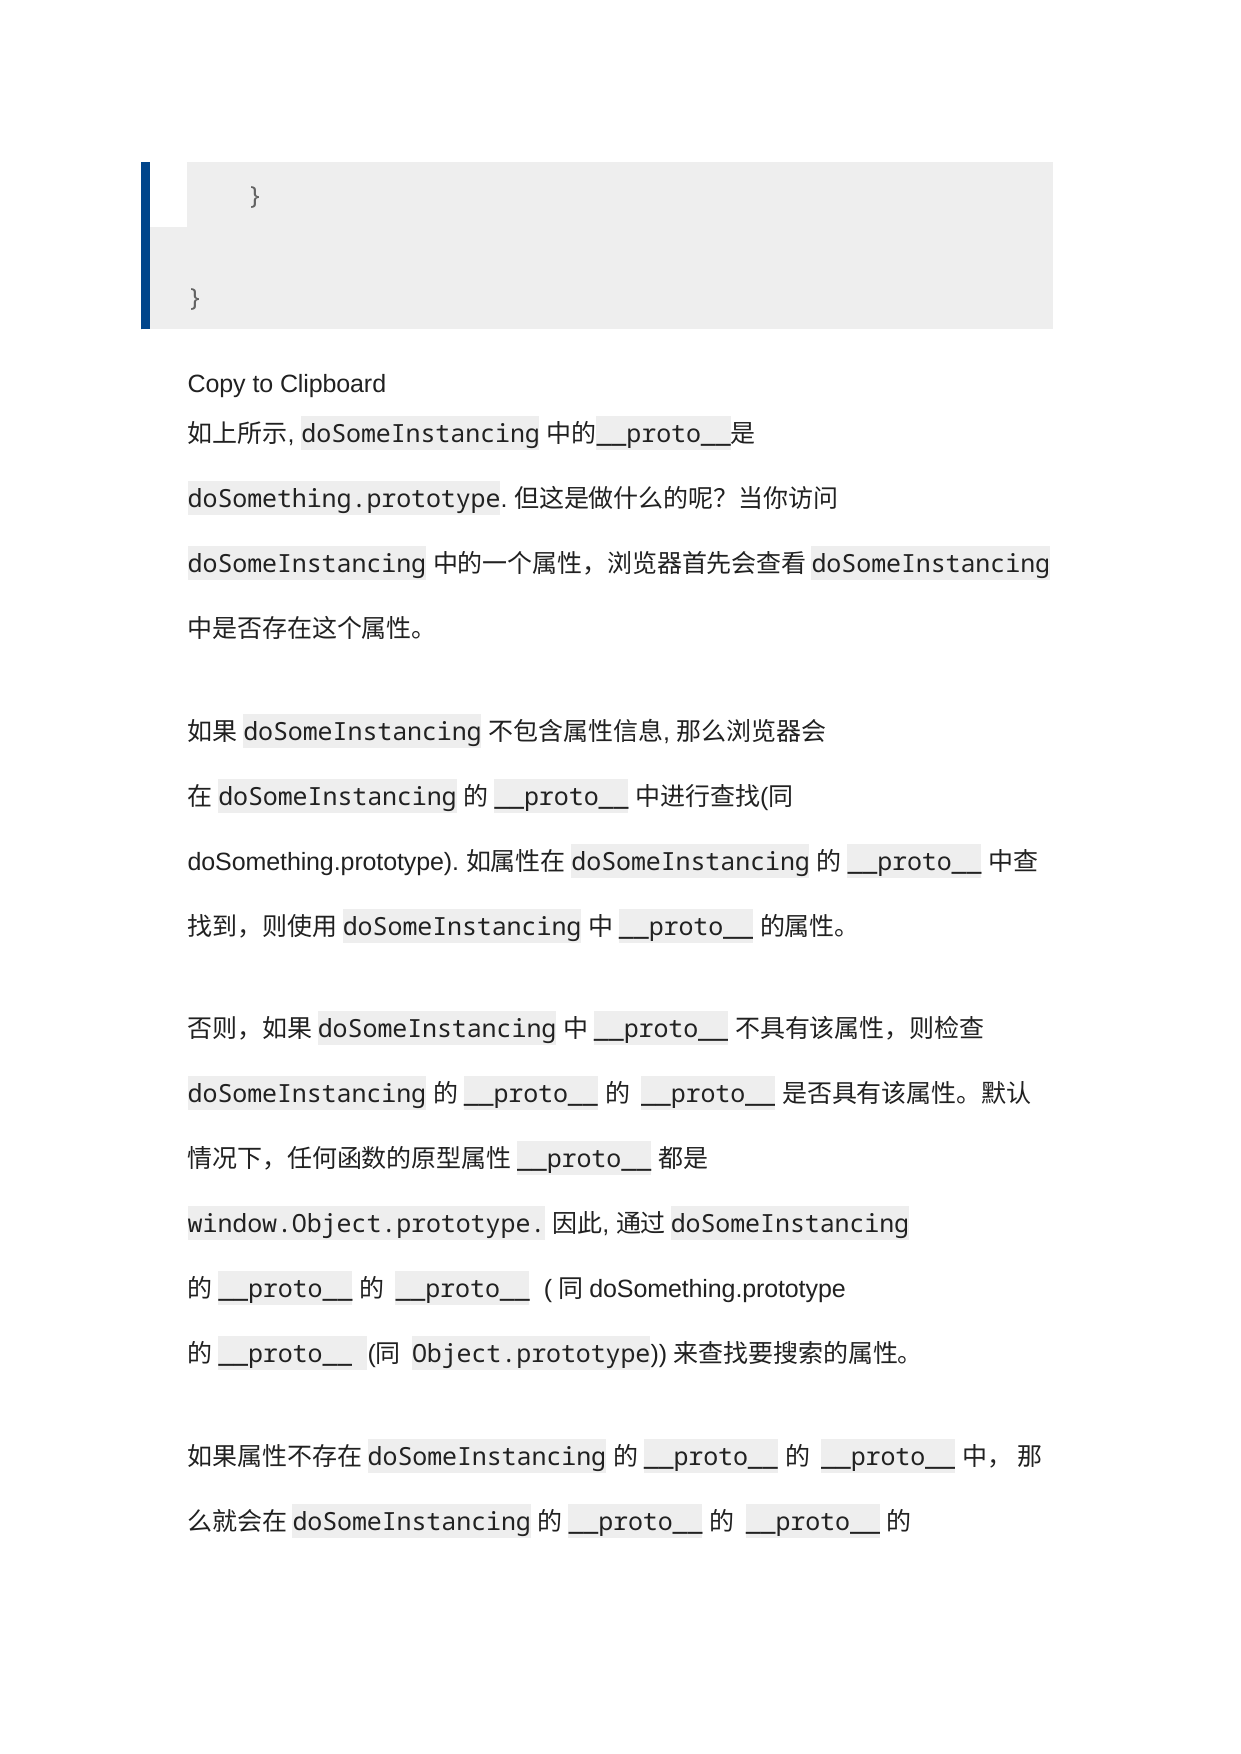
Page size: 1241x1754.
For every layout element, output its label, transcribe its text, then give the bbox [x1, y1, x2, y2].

text 如上所示, doSomeInstancing 中的__proto__是 doSomething.prototype. 但这是做什么的呢？当你访问doSomeInstancing 中的一个属性，浏览器首先会查看doSomeInstancing 中是否存在这个属性。 [187, 399, 1053, 659]
text 否则，如果 doSomeInstancing 中 __proto__ 不具有该属性，则检查doSomeInstancing 的 __proto__ 的 __proto__ 是否具有该属性。默认情况下，任何函数的原型属性 __proto__ 都是 window.Object.prototype. 因此, 通过doSomeInstancing 的 __proto__ 的 __proto__ ( 同 doSomething.prototype 的 __proto__ (同 Object.prototype)) 来查找要搜索的属性。 [187, 994, 1053, 1384]
text 如果 doSomeInstancing 不包含属性信息, 那么浏览器会在 doSomeInstancing 的 __proto__ 中进行查找(同 doSomething.prototype). 如属性在 doSomeInstancing 的 __proto__ 中查找到，则使用 doSomeInstancing 中 __proto__ 的属性。 [187, 697, 1053, 957]
text Copy to Clipboard [187, 367, 1053, 399]
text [187, 1422, 1053, 1552]
text } [150, 264, 1053, 329]
text } [187, 162, 1053, 227]
